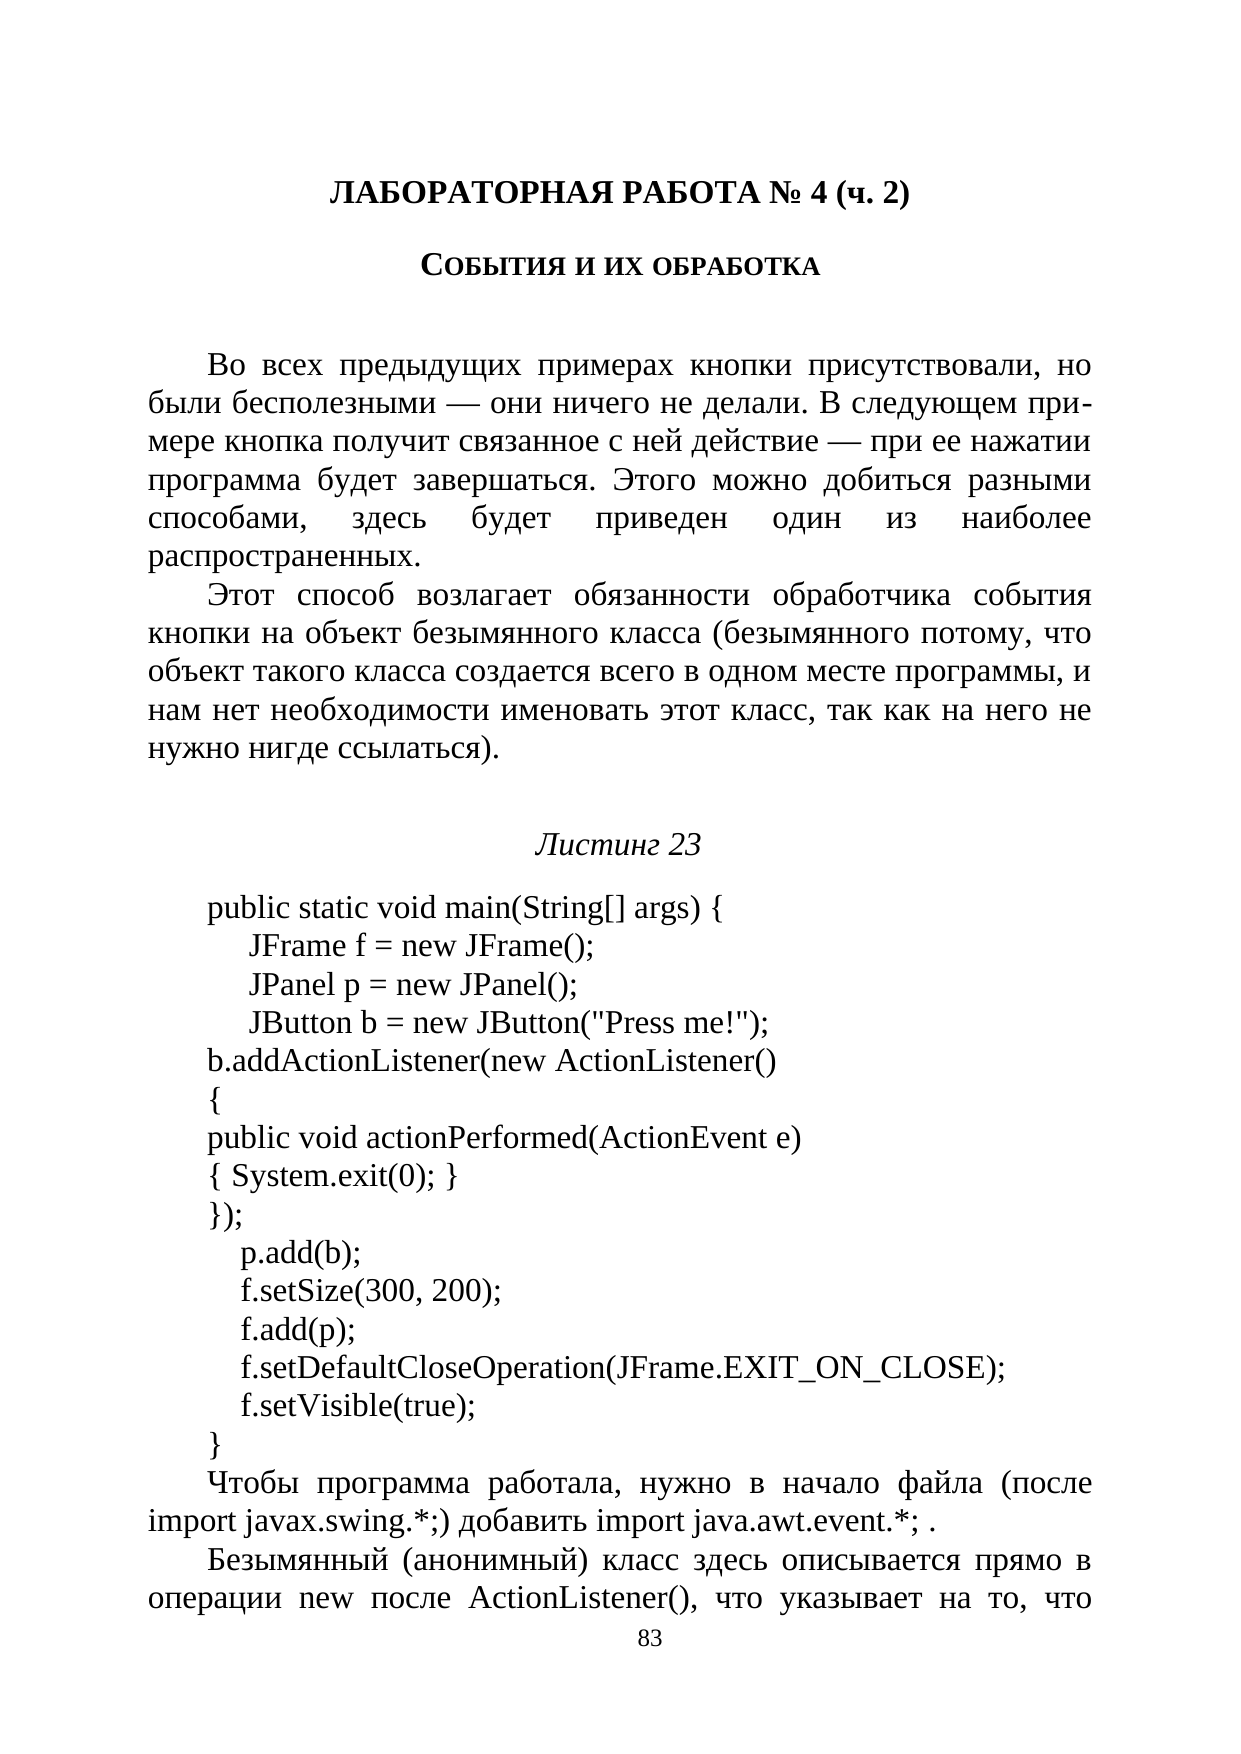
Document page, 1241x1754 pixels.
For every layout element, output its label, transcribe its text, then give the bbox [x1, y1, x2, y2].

text Листинг 23 [148, 824, 1092, 862]
text f.setVisible(true); [148, 1386, 1092, 1424]
text public static void main(String[] args) { [148, 887, 1092, 926]
text JButton b = new JButton("Press me!"); [148, 1002, 1092, 1041]
list События и их обработка [148, 244, 1092, 283]
text Этот способ возлагает обязанности обработчика события кнопки на объект безымянного класса (безымянного потому, что объект такого класса создается всего в одном месте программы, и нам нет необходимости именовать этот класс, так как на него не нужно нигде ссылаться). [148, 574, 1092, 766]
text f.setSize(300, 200); [148, 1271, 1092, 1309]
text b.addActionListener(new ActionListener() [148, 1041, 1092, 1079]
text p.add(b); [148, 1232, 1092, 1271]
text { [148, 1079, 1092, 1117]
text JPanel p = new JPanel(); [148, 964, 1092, 1002]
text JFrame f = new JFrame(); [148, 926, 1092, 964]
text f.add(p); [148, 1309, 1092, 1347]
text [148, 1539, 1092, 1616]
text }); [148, 1194, 1092, 1232]
text Во всех предыдущих примерах кнопки присутствовали, но были бесполезными — они ничего не делали. В следующем примере кнопка получит связанное с ней действие — при ее нажатии программа будет завершаться. Этого можно добиться разными способами, здесь будет приведен один из наиболее распространенных. [148, 344, 1092, 574]
list ЛАБОРАТОРНАЯ РАБОТА № 4 (ч. 2) [148, 173, 1092, 211]
text Чтобы программа работала, нужно в начало файла (после import javax.swing.*;) добавить import java.awt.event.*; . [148, 1462, 1092, 1539]
text f.setDefaultCloseOperation(JFrame.EXIT_ON_CLOSE); [148, 1347, 1092, 1386]
text { System.exit(0); } [148, 1156, 1092, 1194]
text } [148, 1424, 1092, 1462]
text public void actionPerformed(ActionEvent e) [148, 1117, 1092, 1156]
